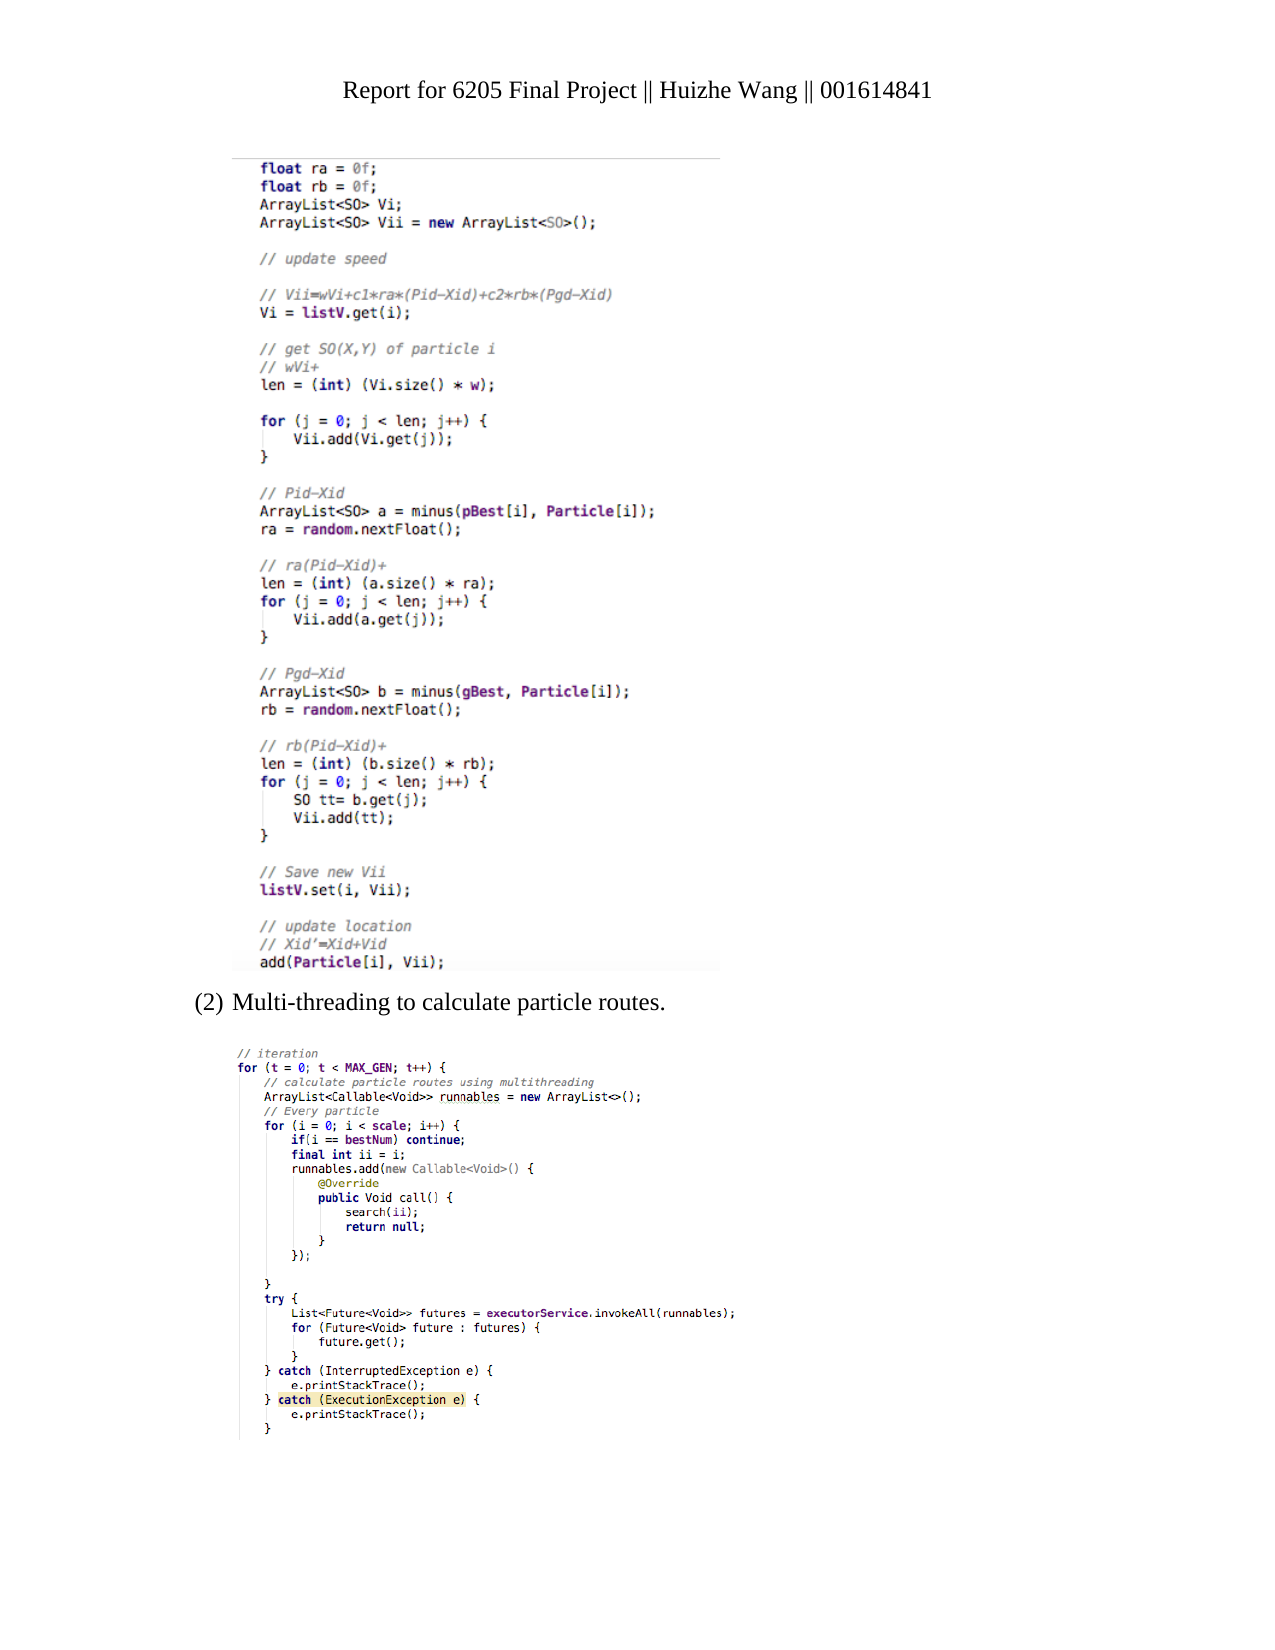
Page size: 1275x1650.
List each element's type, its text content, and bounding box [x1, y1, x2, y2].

picture [231, 1032, 821, 1440]
list Multi-threading to calculate particle routes. [194, 986, 1125, 1018]
picture [231, 158, 721, 971]
